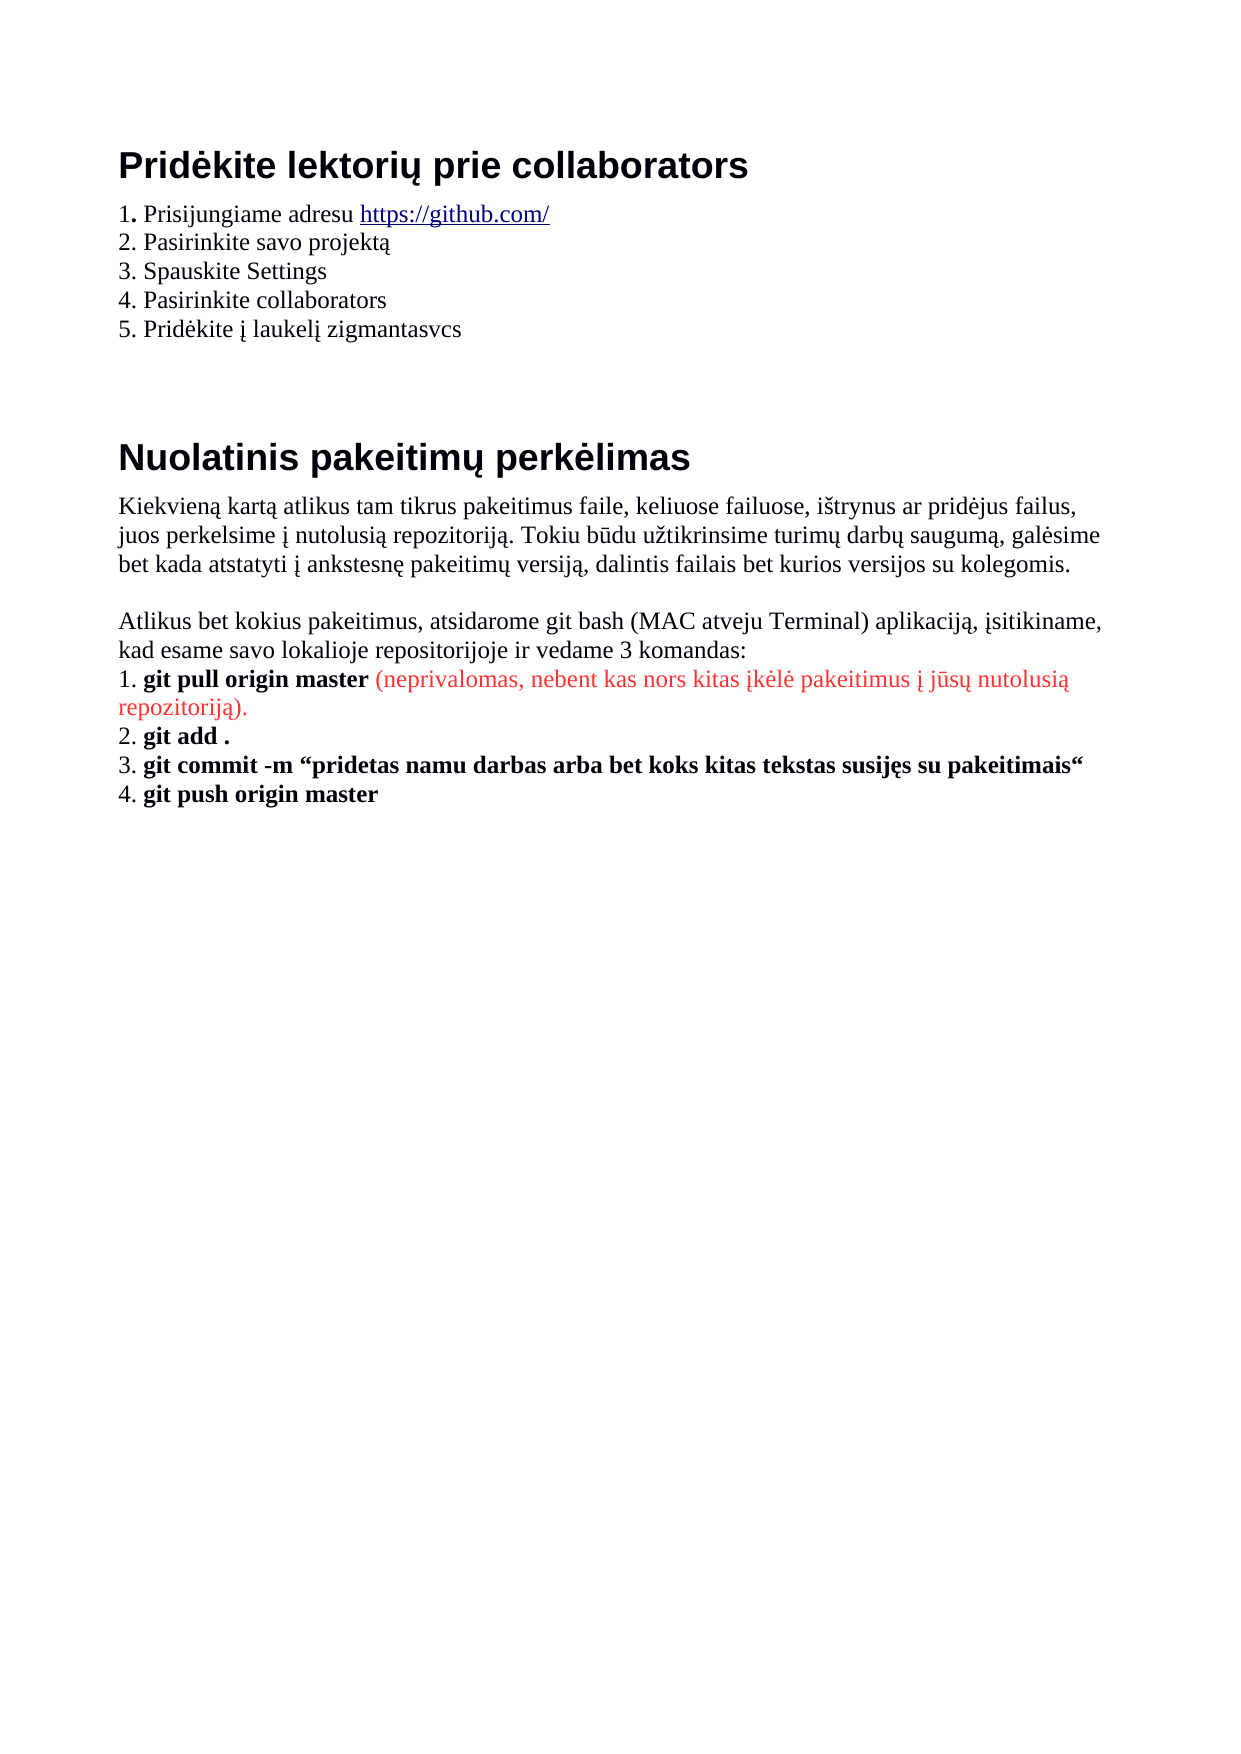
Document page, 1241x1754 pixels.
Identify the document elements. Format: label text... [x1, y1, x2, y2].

text 1. git pull origin master (neprivalomas, nebent kas nors kitas įkėlė pakeitimus į jūsų nutolusią repozitoriją). [118, 664, 1122, 721]
subtitle Nuolatinis pakeitimų perkėlimas [118, 436, 1122, 479]
text 2. git add . [118, 721, 1122, 750]
list 2. Pasirinkite savo projektą 3. Spauskite Settings 4. Pasirinkite collaborators 5. Pridėkite į laukelį zigmantasvcs [118, 227, 1122, 342]
text Atlikus bet kokius pakeitimus, atsidarome git bash (MAC atveju Terminal) aplikaciją, įsitikiname, kad esame savo lokalioje repositorijoje ir vedame 3 komandas: [118, 606, 1122, 664]
text 3. git commit -m “pridetas namu darbas arba bet koks kitas tekstas susijęs su pakeitimais“ [118, 750, 1122, 779]
text 4. git push origin master [118, 779, 1122, 807]
subtitle Pridėkite lektorių prie collaborators [118, 143, 1122, 186]
list 1. Prisijungiame adresu https://github.com/ [118, 199, 1122, 227]
text Kiekvieną kartą atlikus tam tikrus pakeitimus faile, keliuose failuose, ištrynus ar pridėjus failus, juos perkelsime į nutolusią repozitoriją. Tokiu būdu užtikrinsime turimų darbų saugumą, galėsime bet kada atstatyti į ankstesnę pakeitimų versiją, dalintis failais bet kurios versijos su kolegomis. [118, 491, 1122, 577]
